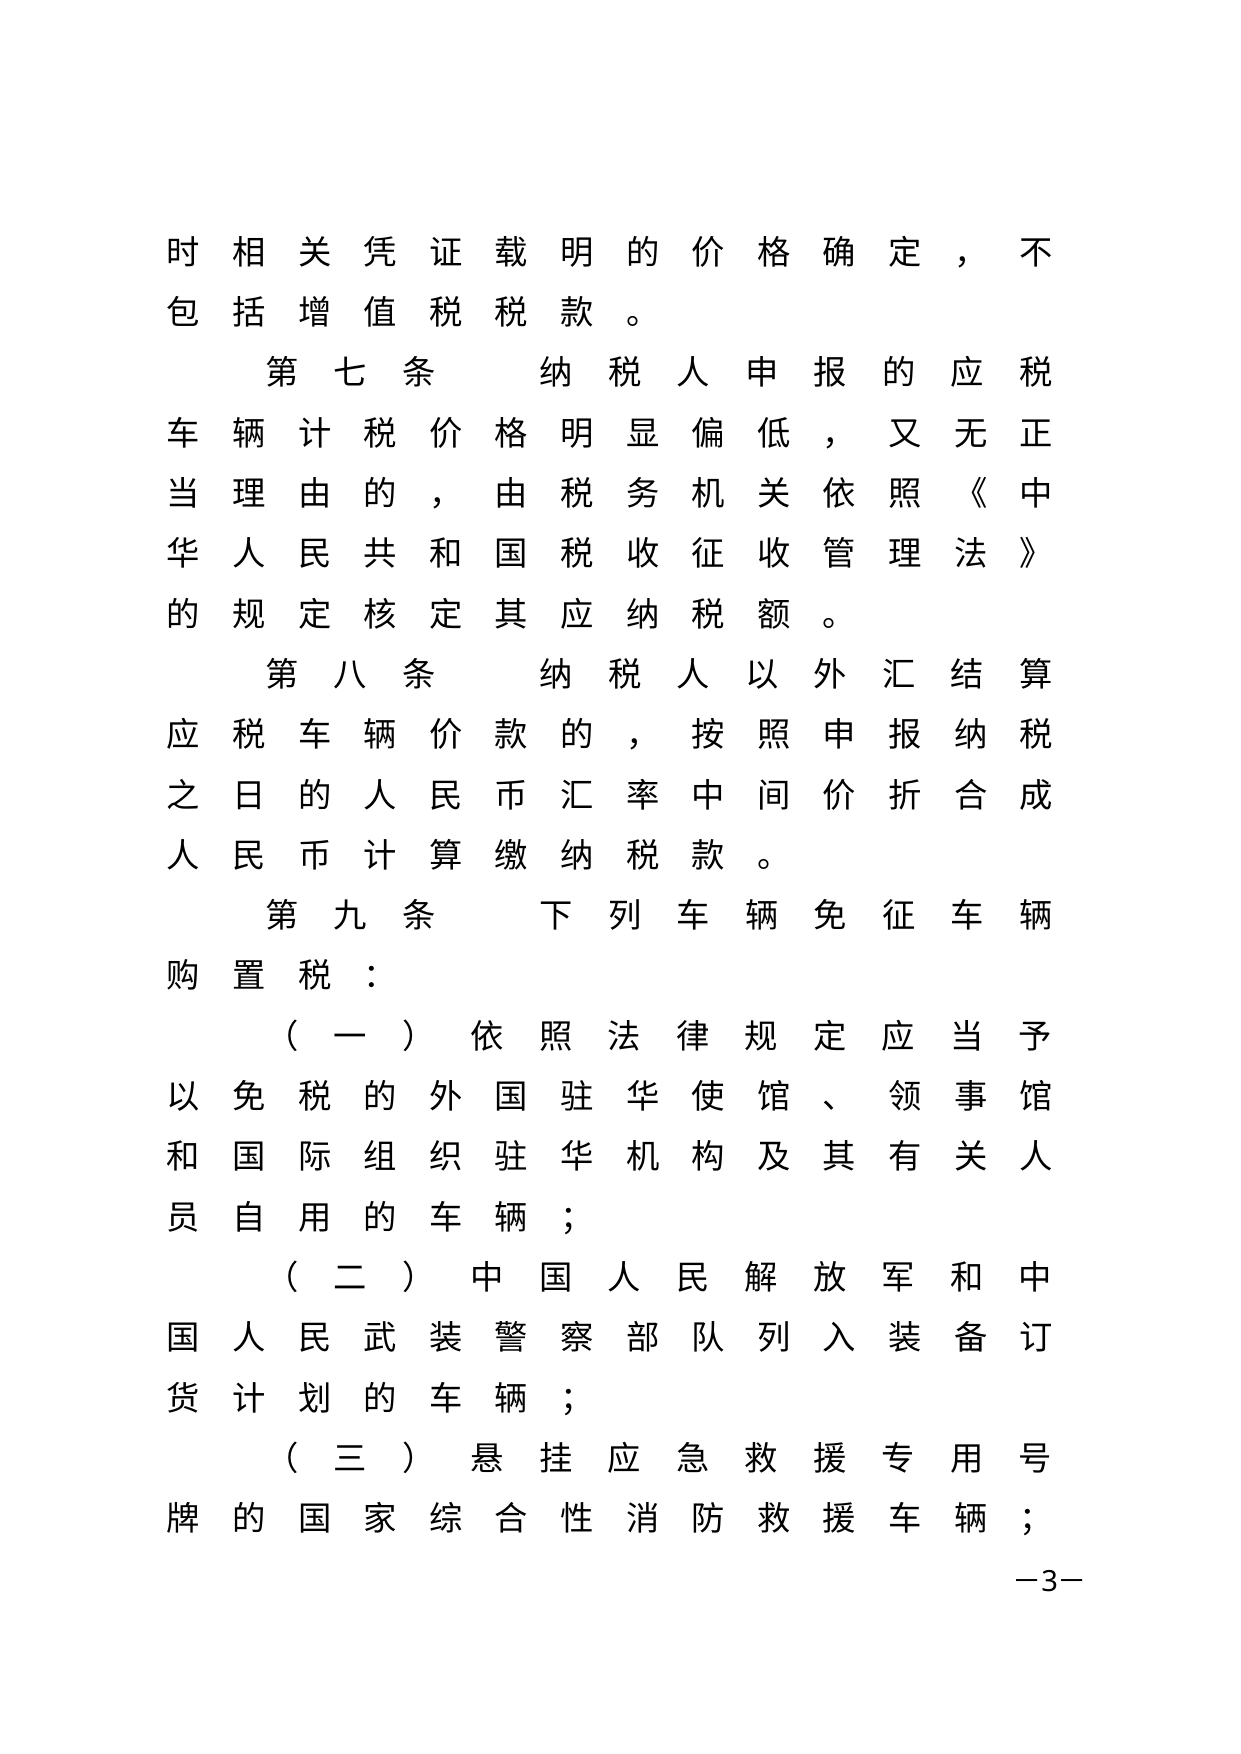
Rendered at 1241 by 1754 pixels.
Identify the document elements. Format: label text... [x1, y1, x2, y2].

text （四）纳税人以受赠、获奖或者其他方式取得自用应税车辆的计税价格，按照购置应税车辆时相关凭证载明的价格确定，不包括增值税税款。 [167, 219, 1085, 340]
text 第九条 下列车辆免征车辆购置税： [167, 883, 1085, 1003]
text 第八条 纳税人以外汇结算应税车辆价款的，按照申报纳税之日的人民币汇率中间价折合成人民币计算缴纳税款。 [167, 642, 1085, 883]
text （三）悬挂应急救援专用号牌的国家综合性消防救援车辆； [167, 1426, 1085, 1546]
text 第七条 纳税人申报的应税车辆计税价格明显偏低，又无正当理由的，由税务机关依照《中华人民共和国税收征收管理法》的规定核定其应纳税额。 [167, 340, 1085, 642]
text （二）中国人民解放军和中国人民武装警察部队列入装备订货计划的车辆； [167, 1245, 1085, 1426]
text （一）依照法律规定应当予以免税的外国驻华使馆、领事馆和国际组织驻华机构及其有关人员自用的车辆； [167, 1003, 1085, 1245]
